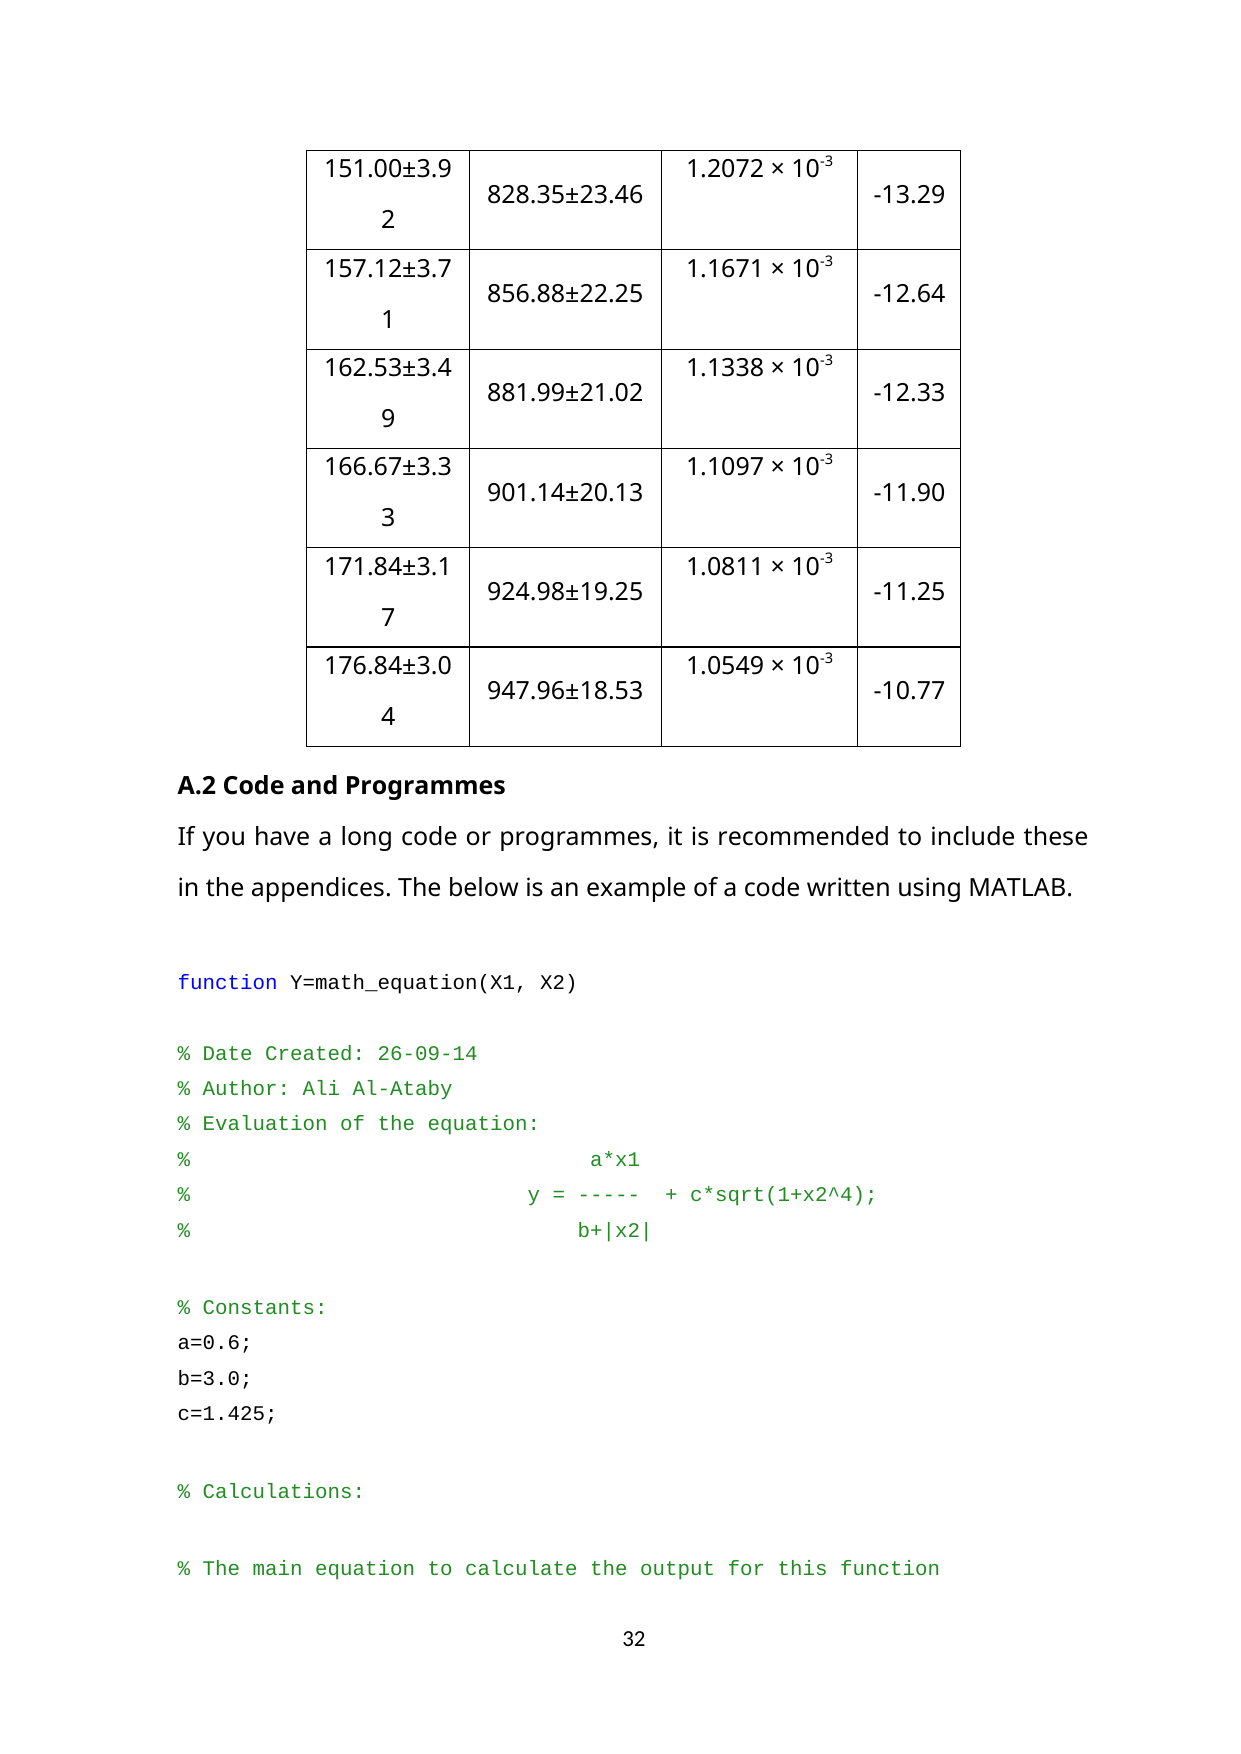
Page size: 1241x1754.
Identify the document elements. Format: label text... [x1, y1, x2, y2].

table_cell 828.35±23.46 [470, 151, 661, 249]
table_cell -13.29 [858, 151, 960, 249]
table_cell 176.84±3.04 [307, 648, 469, 746]
table_cell 1.1338 × 10-3 [662, 350, 857, 448]
table_cell 856.88±22.25 [470, 250, 661, 348]
text % Author: Ali Al-Ataby [177, 1078, 1090, 1102]
text % The main equation to calculate the output for this function [177, 1558, 1090, 1582]
table_cell 924.98±19.25 [470, 548, 661, 646]
table_cell -11.25 [858, 548, 960, 646]
table_cell 151.00±3.92 [307, 151, 469, 249]
table_cell 171.84±3.17 [307, 548, 469, 646]
subtitle A.2 Code and Programmes [177, 767, 1090, 802]
text % y = ----- + c*sqrt(1+x2^4); [177, 1184, 1090, 1208]
text % a*x1 [177, 1149, 1090, 1172]
text % b+|x2| [177, 1219, 1090, 1243]
table_cell 162.53±3.49 [307, 350, 469, 448]
table_cell -11.90 [858, 449, 960, 547]
table_cell 157.12±3.71 [307, 250, 469, 348]
table_cell -10.77 [858, 648, 960, 746]
table_cell 1.1097 × 10-3 [662, 449, 857, 547]
table_cell -12.64 [858, 250, 960, 348]
text If you have a long code or programmes, it is recommended to include these in the appendices. The below is an example of a code written using MATLAB. [177, 818, 1090, 904]
table_cell -12.33 [858, 350, 960, 448]
text % Evaluation of the equation: [177, 1113, 1090, 1137]
table_cell 901.14±20.13 [470, 449, 661, 547]
table_cell 1.0549 × 10-3 [662, 648, 857, 746]
table_cell 1.0811 × 10-3 [662, 548, 857, 646]
table_cell 881.99±21.02 [470, 350, 661, 448]
text % Calculations: [177, 1481, 1090, 1504]
table_cell 947.96±18.53 [470, 648, 661, 746]
table_cell 1.2072 × 10-3 [662, 151, 857, 249]
text b=3.0; [177, 1368, 1090, 1391]
text a=0.6; [177, 1332, 1090, 1356]
text c=1.425; [177, 1403, 1090, 1427]
text % Constants: [177, 1297, 1090, 1321]
table_cell 166.67±3.33 [307, 449, 469, 547]
text function Y=math_equation(X1, X2) [177, 972, 1090, 995]
text % Date Created: 26-09-14 [177, 1042, 1090, 1066]
table_cell 1.1671 × 10-3 [662, 250, 857, 348]
